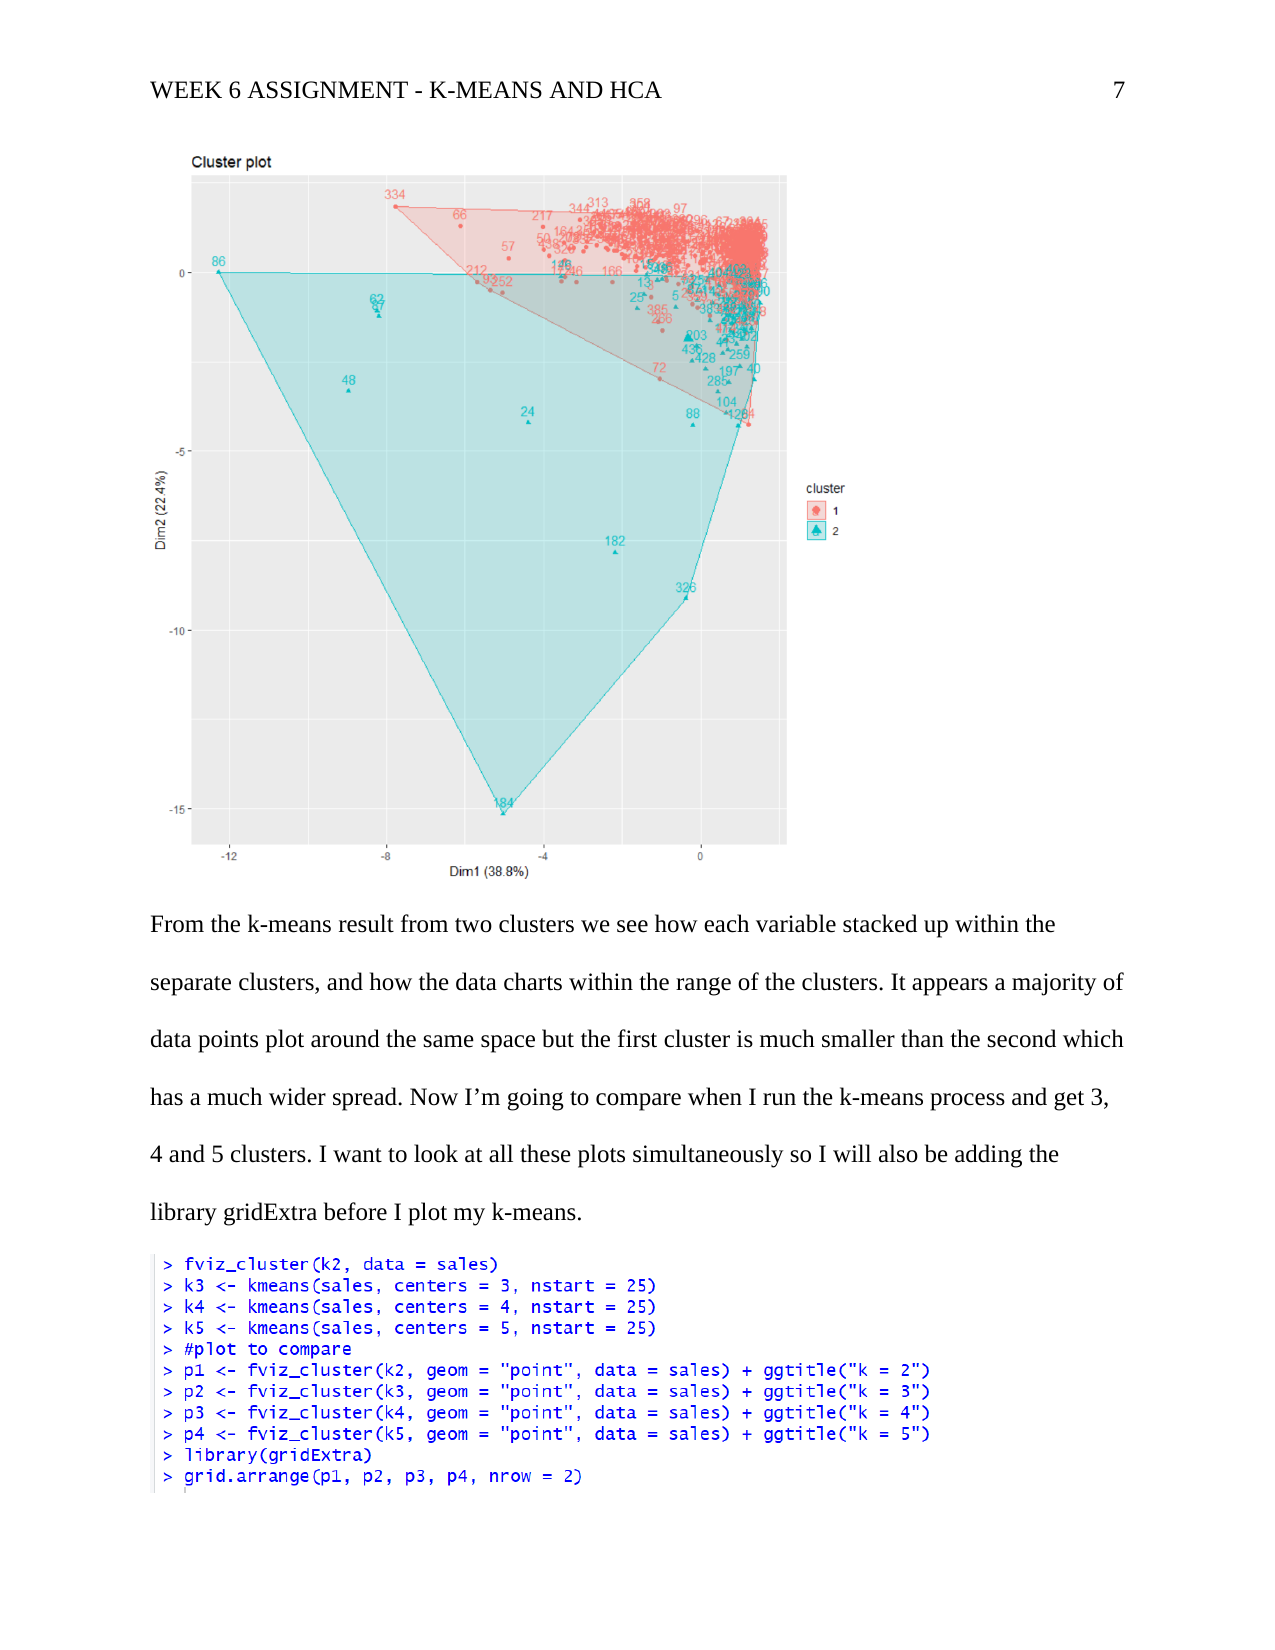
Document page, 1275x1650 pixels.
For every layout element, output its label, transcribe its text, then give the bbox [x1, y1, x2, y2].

text From the k-means result from two clusters we see how each variable stacked up within the separate clusters, and how the data charts within the range of the clusters. It appears a majority of data points plot around the same space but the first cluster is much smaller than the second which has a much wider spread. Now I’m going to compare when I run the k-means process and get 3, 4 and 5 clusters. I want to look at all these plots simultaneously so I will also be adding the library gridExtra before I plot my k-means. [150, 909, 1125, 1226]
picture [150, 150, 850, 881]
picture [150, 1254, 938, 1493]
